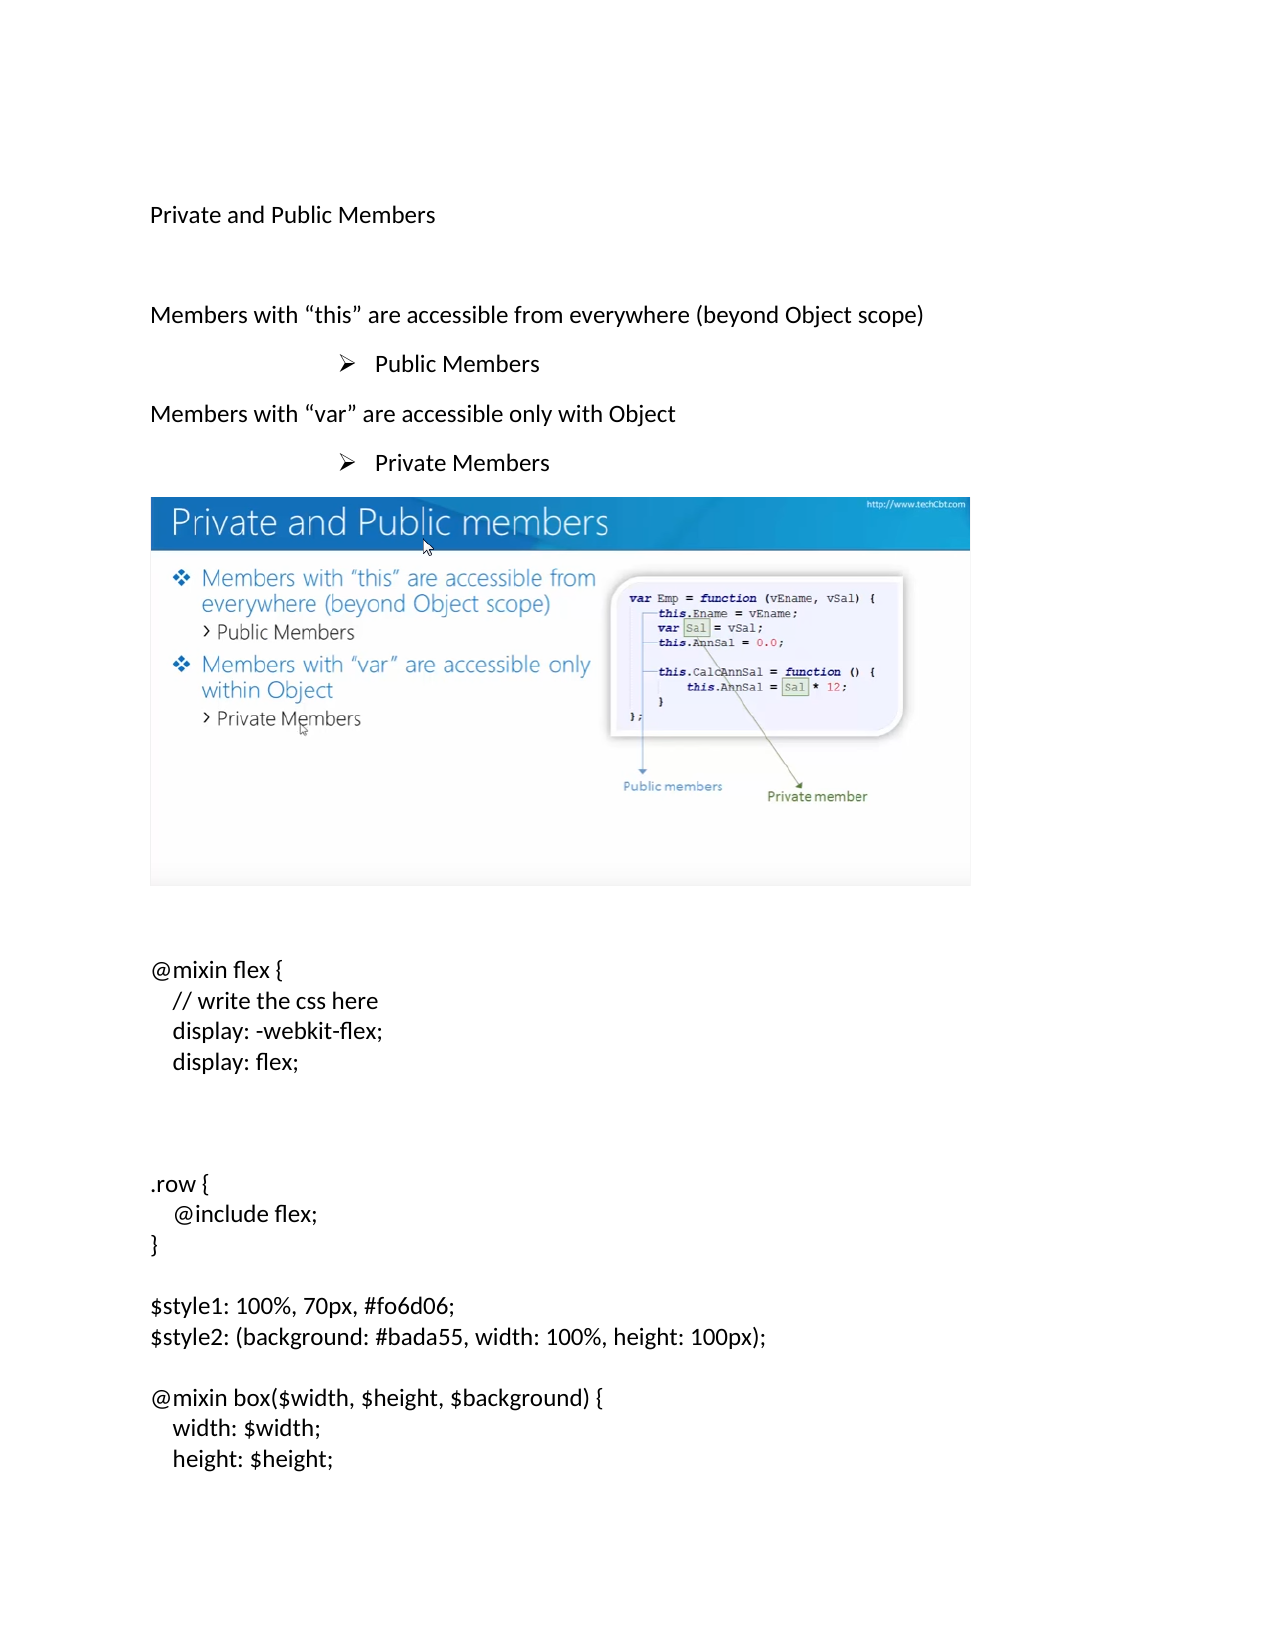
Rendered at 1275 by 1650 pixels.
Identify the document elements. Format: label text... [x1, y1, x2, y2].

text height: $height; [150, 1443, 1125, 1473]
text @include flex; [150, 1198, 1125, 1229]
text display: flex; [150, 1046, 1125, 1076]
picture [150, 497, 971, 886]
text width: $width; [150, 1412, 1125, 1443]
text // write the css here [150, 985, 1125, 1015]
text Private and Public Members [150, 199, 1125, 230]
text display: -webkit-flex; [150, 1015, 1125, 1046]
text } [150, 1229, 1125, 1259]
list Public Members [337, 348, 1125, 379]
list Private Members [337, 447, 1125, 478]
text .row { [150, 1168, 1125, 1198]
text @mixin flex { [150, 954, 1125, 985]
text $style1: 100%, 70px, #fo6d06; [150, 1290, 1125, 1321]
text Members with “var” are accessible only with Object [150, 398, 1125, 428]
text Members with “this” are accessible from everywhere (beyond Object scope) [150, 299, 1125, 329]
text $style2: (background: #bada55, width: 100%, height: 100px); [150, 1321, 1125, 1351]
text @mixin box($width, $height, $background) { [150, 1382, 1125, 1412]
